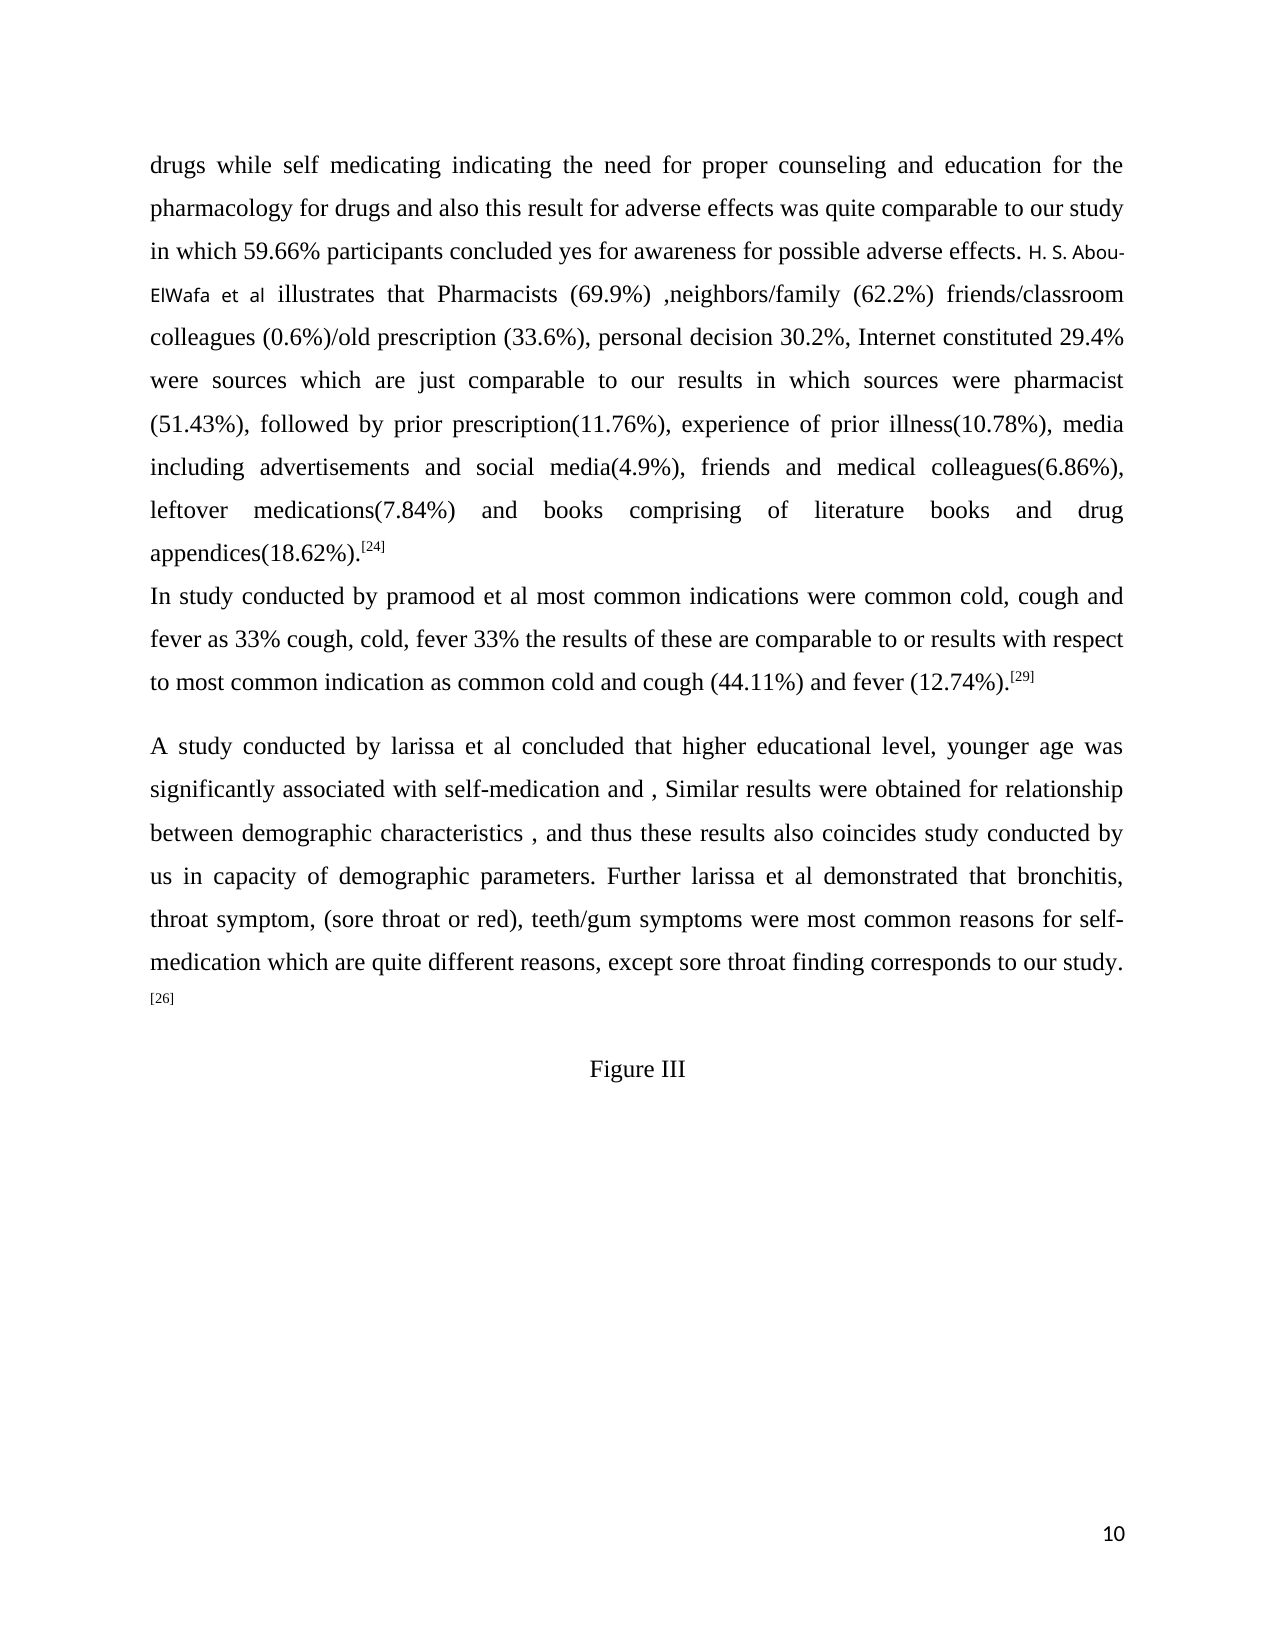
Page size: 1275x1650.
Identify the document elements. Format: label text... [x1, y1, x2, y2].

text In study conducted by pramood et al most common indications were common cold, cough and fever as 33% cough, cold, fever 33% the results of these are comparable to or results with respect to most common indication as common cold and cough (44.11%) and fever (12.74%).[29] [150, 581, 1125, 696]
text A study conducted by larissa et al concluded that higher educational level, younger age was significantly associated with self-medication and , Similar results were obtained for relationship between demographic characteristics , and thus these results also coincides study conducted by us in capacity of demographic parameters. Further larissa et al demonstrated that bronchitis, throat symptom, (sore throat or red), teeth/gum symptoms were most common reasons for self-medication which are quite different reasons, except sore throat finding corresponds to our study. [26] [150, 731, 1125, 1019]
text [150, 150, 1125, 567]
text Figure III [150, 1054, 1125, 1083]
